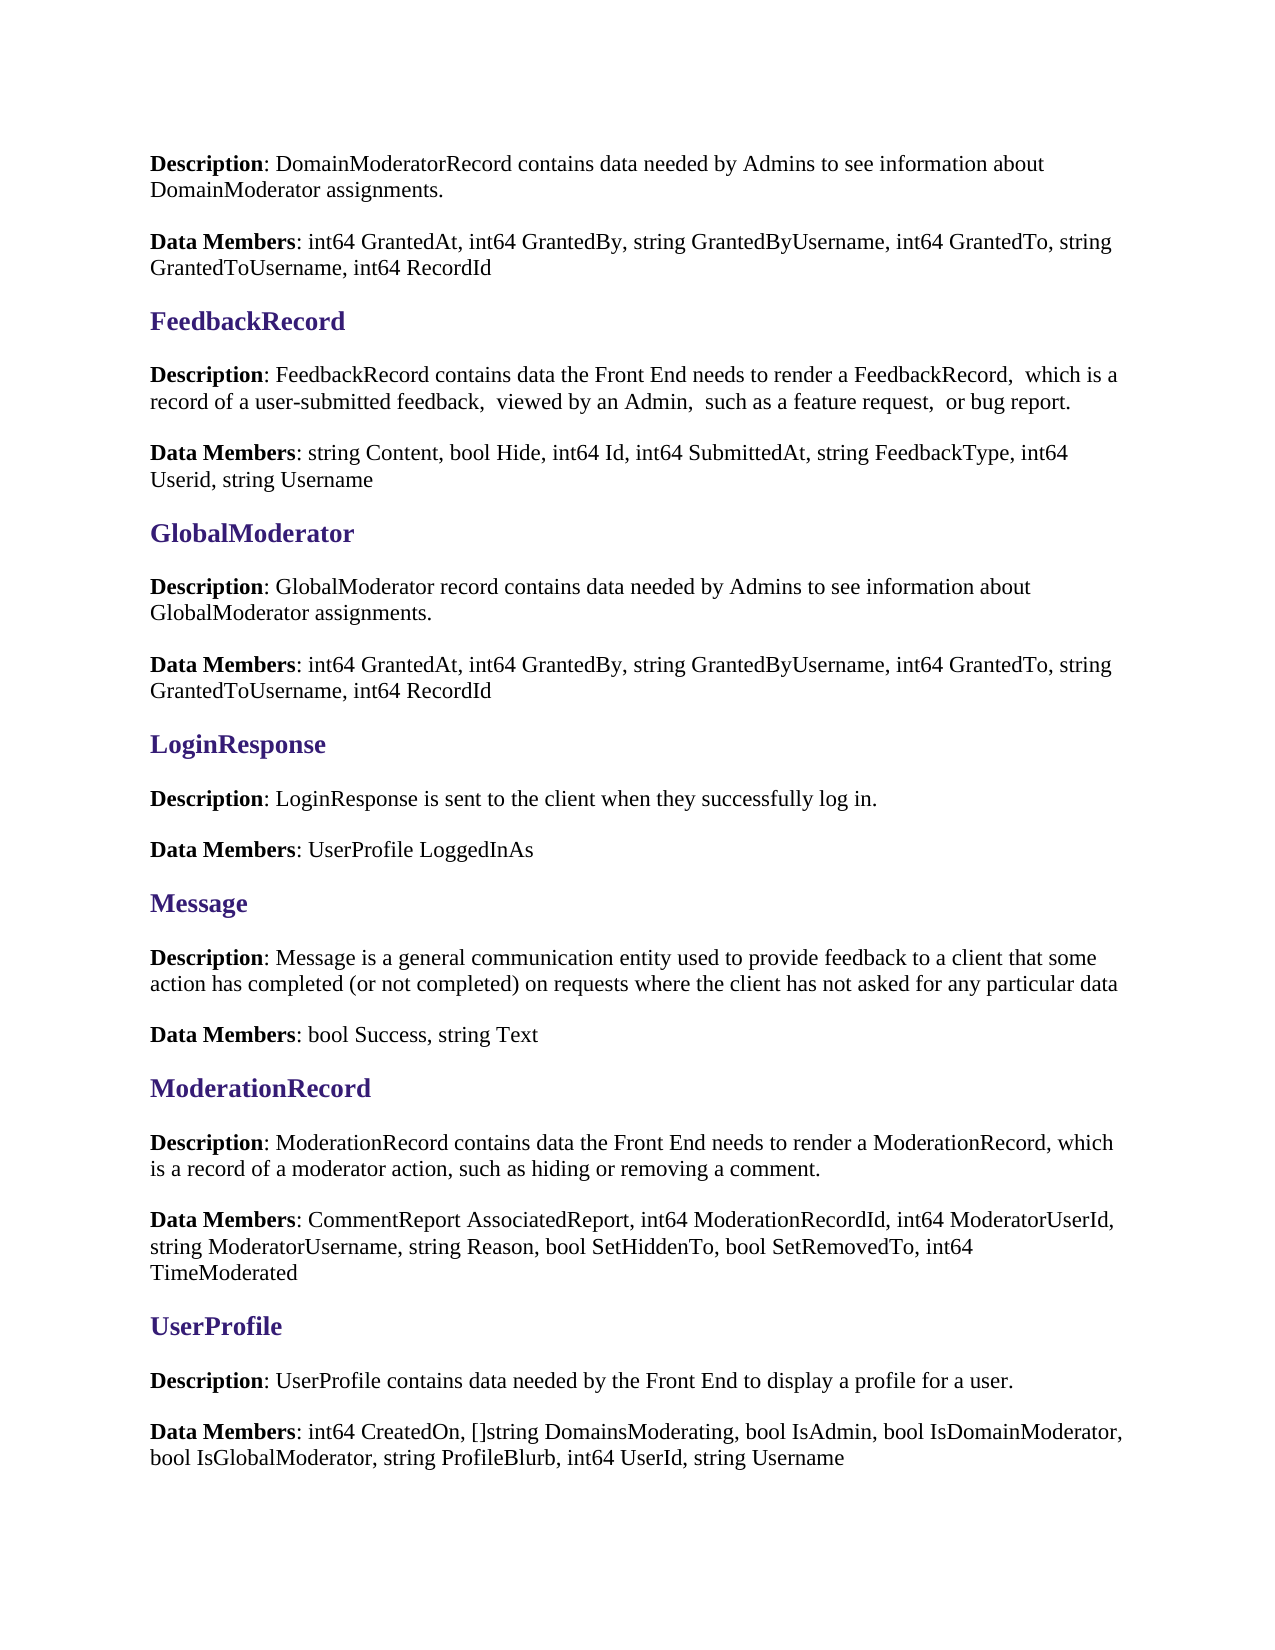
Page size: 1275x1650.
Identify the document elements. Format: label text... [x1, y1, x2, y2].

text Description: UserProfile contains data needed by the Front End to display a profile for a user. [150, 1367, 1125, 1393]
text Description: FeedbackRecord contains data the Front End needs to render a FeedbackRecord, which is a record of a user-submitted feedback, viewed by an Admin, such as a feature request, or bug report. [150, 362, 1125, 414]
text GlobalModerator [150, 517, 1125, 548]
text Message [150, 887, 1125, 918]
text Description: ModerationRecord contains data the Front End needs to render a ModerationRecord, which is a record of a moderator action, such as hiding or removing a comment. [150, 1129, 1125, 1181]
text LoginResponse [150, 728, 1125, 760]
text Data Members: bool Success, string Text [150, 1021, 1125, 1048]
text Data Members: string Content, bool Hide, int64 Id, int64 SubmittedAt, string FeedbackType, int64 Userid, string Username [150, 439, 1125, 492]
text ModerationRecord [150, 1073, 1125, 1104]
text Data Members: int64 GrantedAt, int64 GrantedBy, string GrantedByUsername, int64 GrantedTo, string GrantedToUsername, int64 RecordId [150, 228, 1125, 280]
text Data Members: int64 CreatedOn, []string DomainsModerating, bool IsAdmin, bool IsDomainModerator, bool IsGlobalModerator, string ProfileBlurb, int64 UserId, string Username [150, 1418, 1125, 1471]
text UserProfile [150, 1311, 1125, 1342]
text Data Members: int64 GrantedAt, int64 GrantedBy, string GrantedByUsername, int64 GrantedTo, string GrantedToUsername, int64 RecordId [150, 651, 1125, 703]
text Data Members: CommentReport AssociatedReport, int64 ModerationRecordId, int64 ModeratorUserId, string ModeratorUsername, string Reason, bool SetHiddenTo, bool SetRemovedTo, int64 TimeModerated [150, 1206, 1125, 1286]
text Description: DomainModeratorRecord contains data needed by Admins to see information about DomainModerator assignments. [150, 150, 1125, 203]
text Description: GlobalModerator record contains data needed by Admins to see information about GlobalModerator assignments. [150, 573, 1125, 626]
text Data Members: UserProfile LoggedInAs [150, 836, 1125, 862]
text Description: Message is a general communication entity used to provide feedback to a client that some action has completed (or not completed) on requests where the client has not asked for any particular data [150, 943, 1125, 996]
text Description: LoginResponse is sent to the client when they successfully log in. [150, 785, 1125, 811]
text FeedbackRecord [150, 305, 1125, 337]
